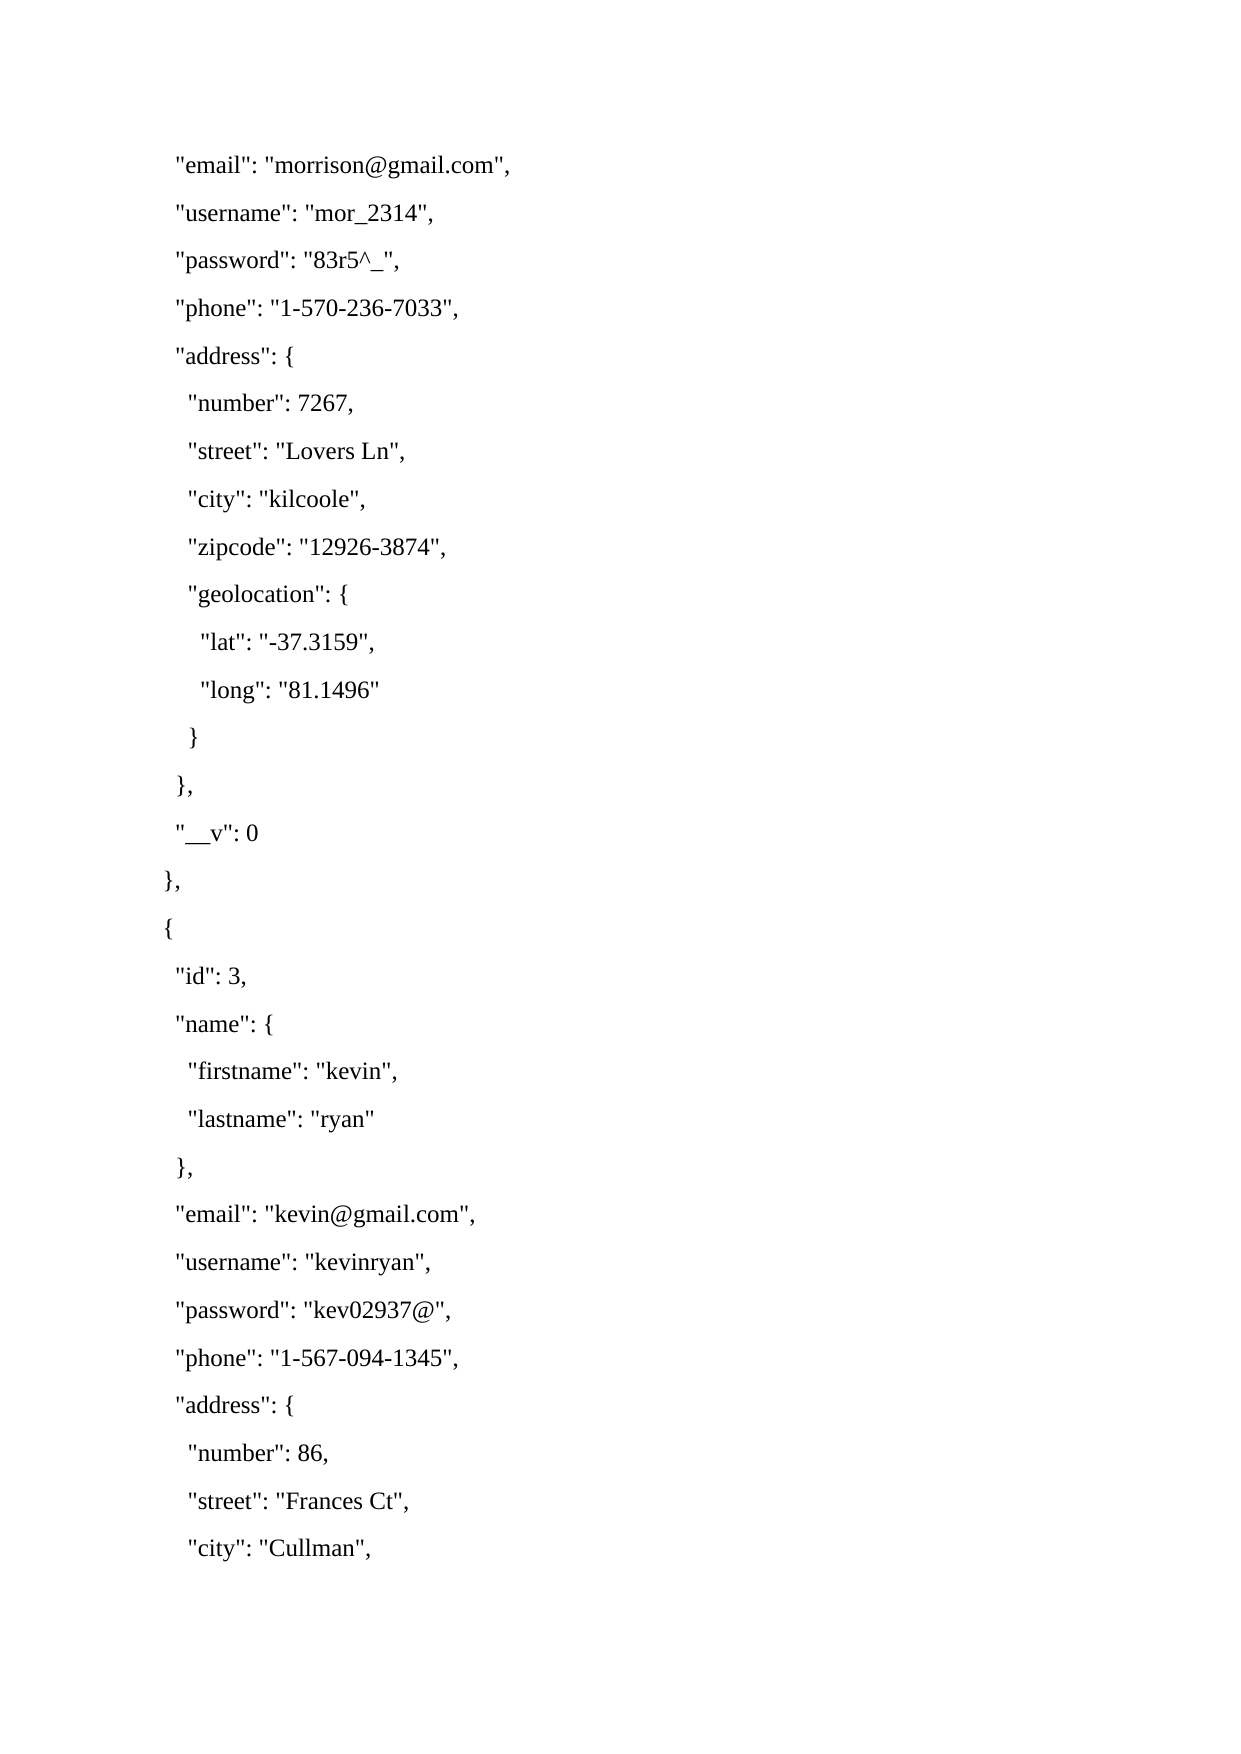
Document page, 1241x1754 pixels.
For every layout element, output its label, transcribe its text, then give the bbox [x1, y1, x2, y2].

text } [150, 722, 1090, 751]
text "phone": "1-570-236-7033", [150, 293, 1090, 322]
text "long": "81.1496" [150, 675, 1090, 703]
text "phone": "1-567-094-1345", [150, 1343, 1090, 1371]
text "city": "Cullman", [150, 1533, 1090, 1562]
text "password": "kev02937@", [150, 1295, 1090, 1324]
text "number": 7267, [150, 388, 1090, 417]
text "firstname": "kevin", [150, 1056, 1090, 1085]
text "__v": 0 [150, 818, 1090, 847]
text "number": 86, [150, 1438, 1090, 1467]
text "password": "83r5^_", [150, 245, 1090, 274]
text "street": "Frances Ct", [150, 1486, 1090, 1514]
text "id": 3, [150, 961, 1090, 990]
text { [150, 913, 1090, 942]
text "geolocation": { [150, 579, 1090, 608]
text "lastname": "ryan" [150, 1104, 1090, 1133]
text "street": "Lovers Ln", [150, 436, 1090, 465]
text "username": "kevinryan", [150, 1247, 1090, 1276]
text }, [150, 1152, 1090, 1181]
text "address": { [150, 1390, 1090, 1419]
text "email": "morrison@gmail.com", [150, 150, 1090, 179]
text "email": "kevin@gmail.com", [150, 1199, 1090, 1228]
text "address": { [150, 341, 1090, 369]
text "username": "mor_2314", [150, 198, 1090, 226]
text "zipcode": "12926-3874", [150, 532, 1090, 560]
text "lat": "-37.3159", [150, 627, 1090, 656]
text "city": "kilcoole", [150, 484, 1090, 513]
text }, [150, 770, 1090, 799]
text }, [150, 866, 1090, 894]
text "name": { [150, 1009, 1090, 1037]
